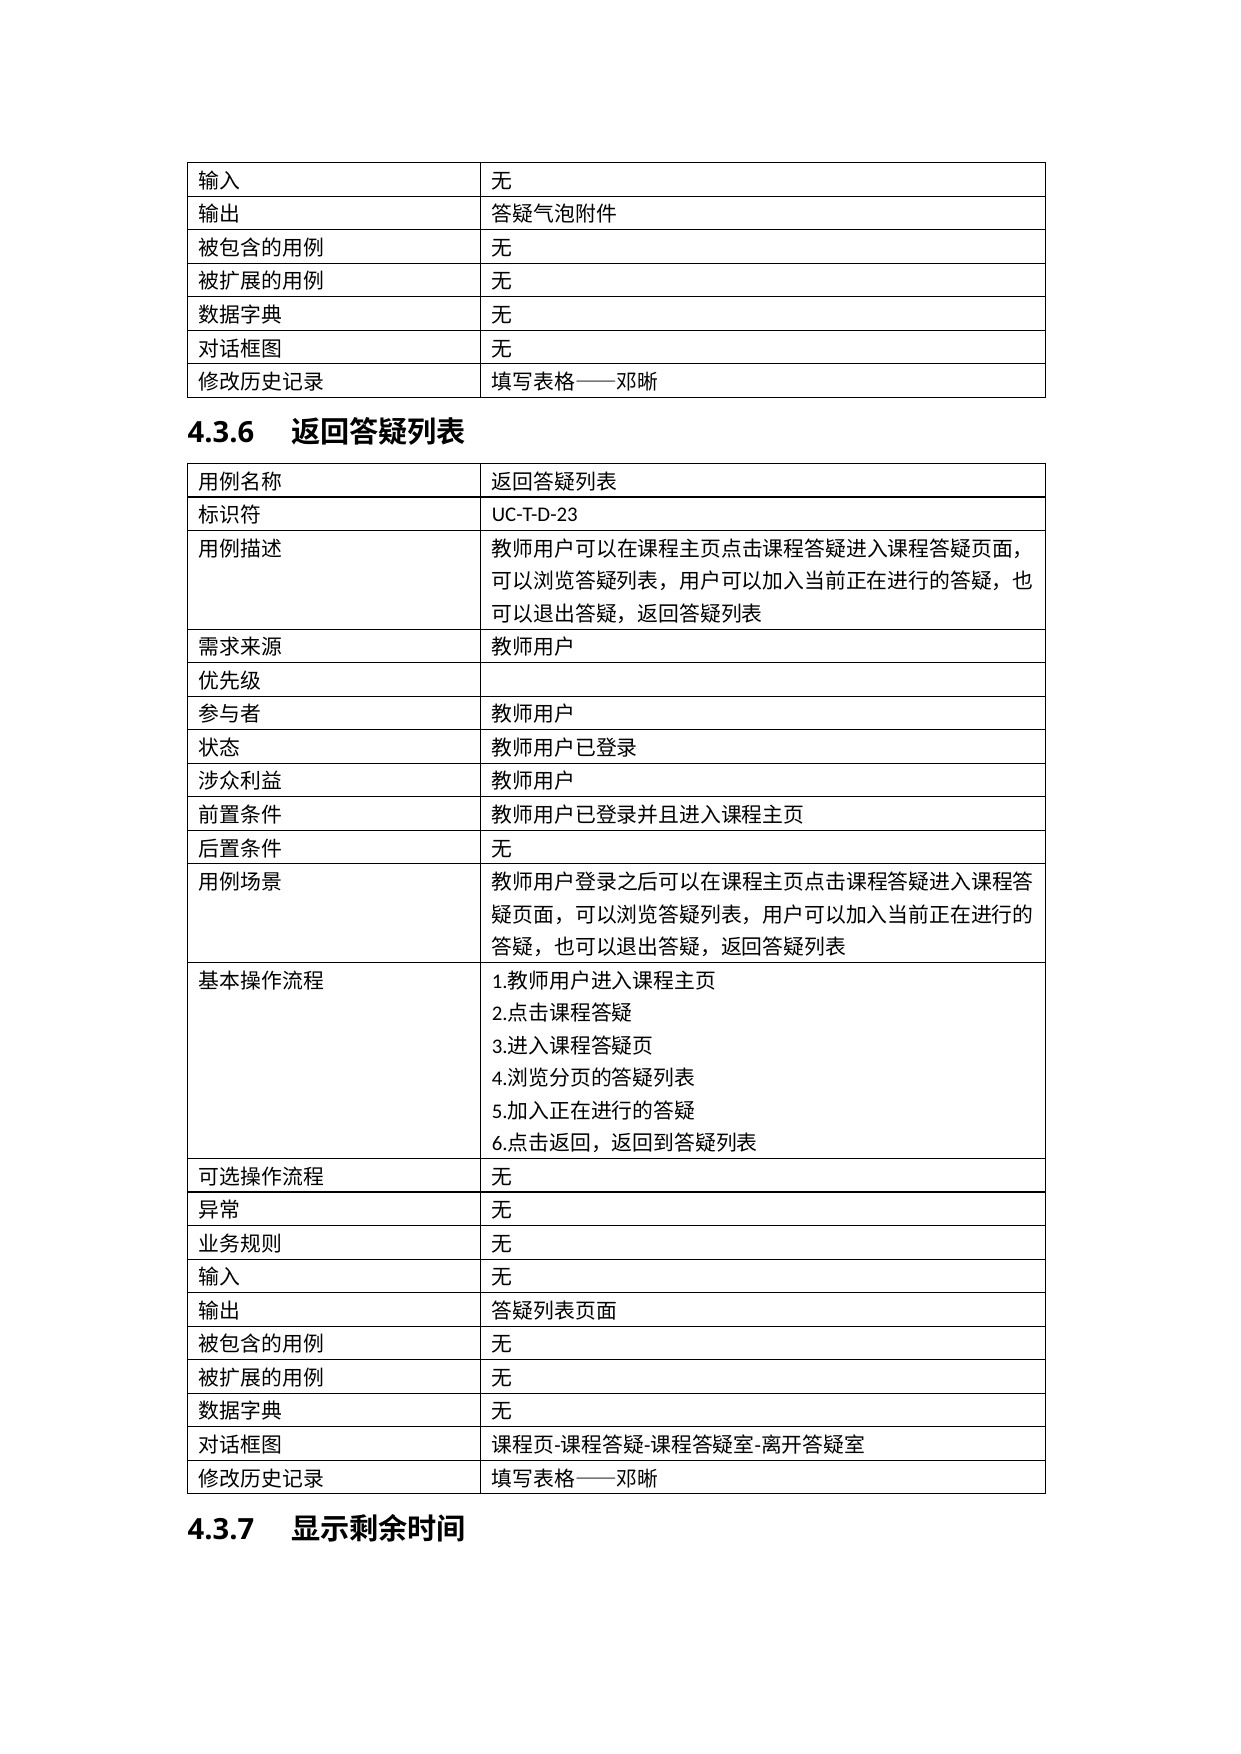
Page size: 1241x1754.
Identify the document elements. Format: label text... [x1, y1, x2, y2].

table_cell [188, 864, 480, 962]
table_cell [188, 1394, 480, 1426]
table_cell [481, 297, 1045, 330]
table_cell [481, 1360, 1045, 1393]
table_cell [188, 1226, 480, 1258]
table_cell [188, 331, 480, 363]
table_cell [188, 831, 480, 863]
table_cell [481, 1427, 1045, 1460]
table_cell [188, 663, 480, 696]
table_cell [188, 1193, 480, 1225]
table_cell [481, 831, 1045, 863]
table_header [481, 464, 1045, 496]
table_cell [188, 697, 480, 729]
text 返回答疑列表 [187, 398, 1053, 463]
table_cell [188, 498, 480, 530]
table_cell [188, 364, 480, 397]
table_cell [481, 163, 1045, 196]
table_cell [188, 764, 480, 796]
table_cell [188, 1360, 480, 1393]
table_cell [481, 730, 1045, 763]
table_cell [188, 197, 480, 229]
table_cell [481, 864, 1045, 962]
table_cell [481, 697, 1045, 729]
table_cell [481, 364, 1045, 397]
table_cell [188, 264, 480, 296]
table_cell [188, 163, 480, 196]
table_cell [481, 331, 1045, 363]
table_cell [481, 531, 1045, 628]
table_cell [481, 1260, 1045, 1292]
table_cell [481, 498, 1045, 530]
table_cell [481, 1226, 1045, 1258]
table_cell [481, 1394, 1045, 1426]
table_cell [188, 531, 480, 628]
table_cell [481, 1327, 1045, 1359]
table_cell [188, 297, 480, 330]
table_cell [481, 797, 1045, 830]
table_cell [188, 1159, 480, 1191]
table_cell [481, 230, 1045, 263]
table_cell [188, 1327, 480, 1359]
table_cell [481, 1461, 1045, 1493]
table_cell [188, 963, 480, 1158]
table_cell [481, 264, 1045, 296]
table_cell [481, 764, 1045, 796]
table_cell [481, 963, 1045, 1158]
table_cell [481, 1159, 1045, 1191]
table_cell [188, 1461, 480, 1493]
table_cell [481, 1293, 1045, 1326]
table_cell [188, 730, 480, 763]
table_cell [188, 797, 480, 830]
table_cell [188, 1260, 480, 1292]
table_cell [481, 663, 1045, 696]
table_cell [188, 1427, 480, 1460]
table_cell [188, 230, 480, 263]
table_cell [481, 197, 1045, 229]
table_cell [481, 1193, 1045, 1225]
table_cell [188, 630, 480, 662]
text 显示剩余时间 [187, 1494, 1053, 1559]
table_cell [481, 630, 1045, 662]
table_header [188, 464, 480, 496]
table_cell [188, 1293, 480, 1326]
